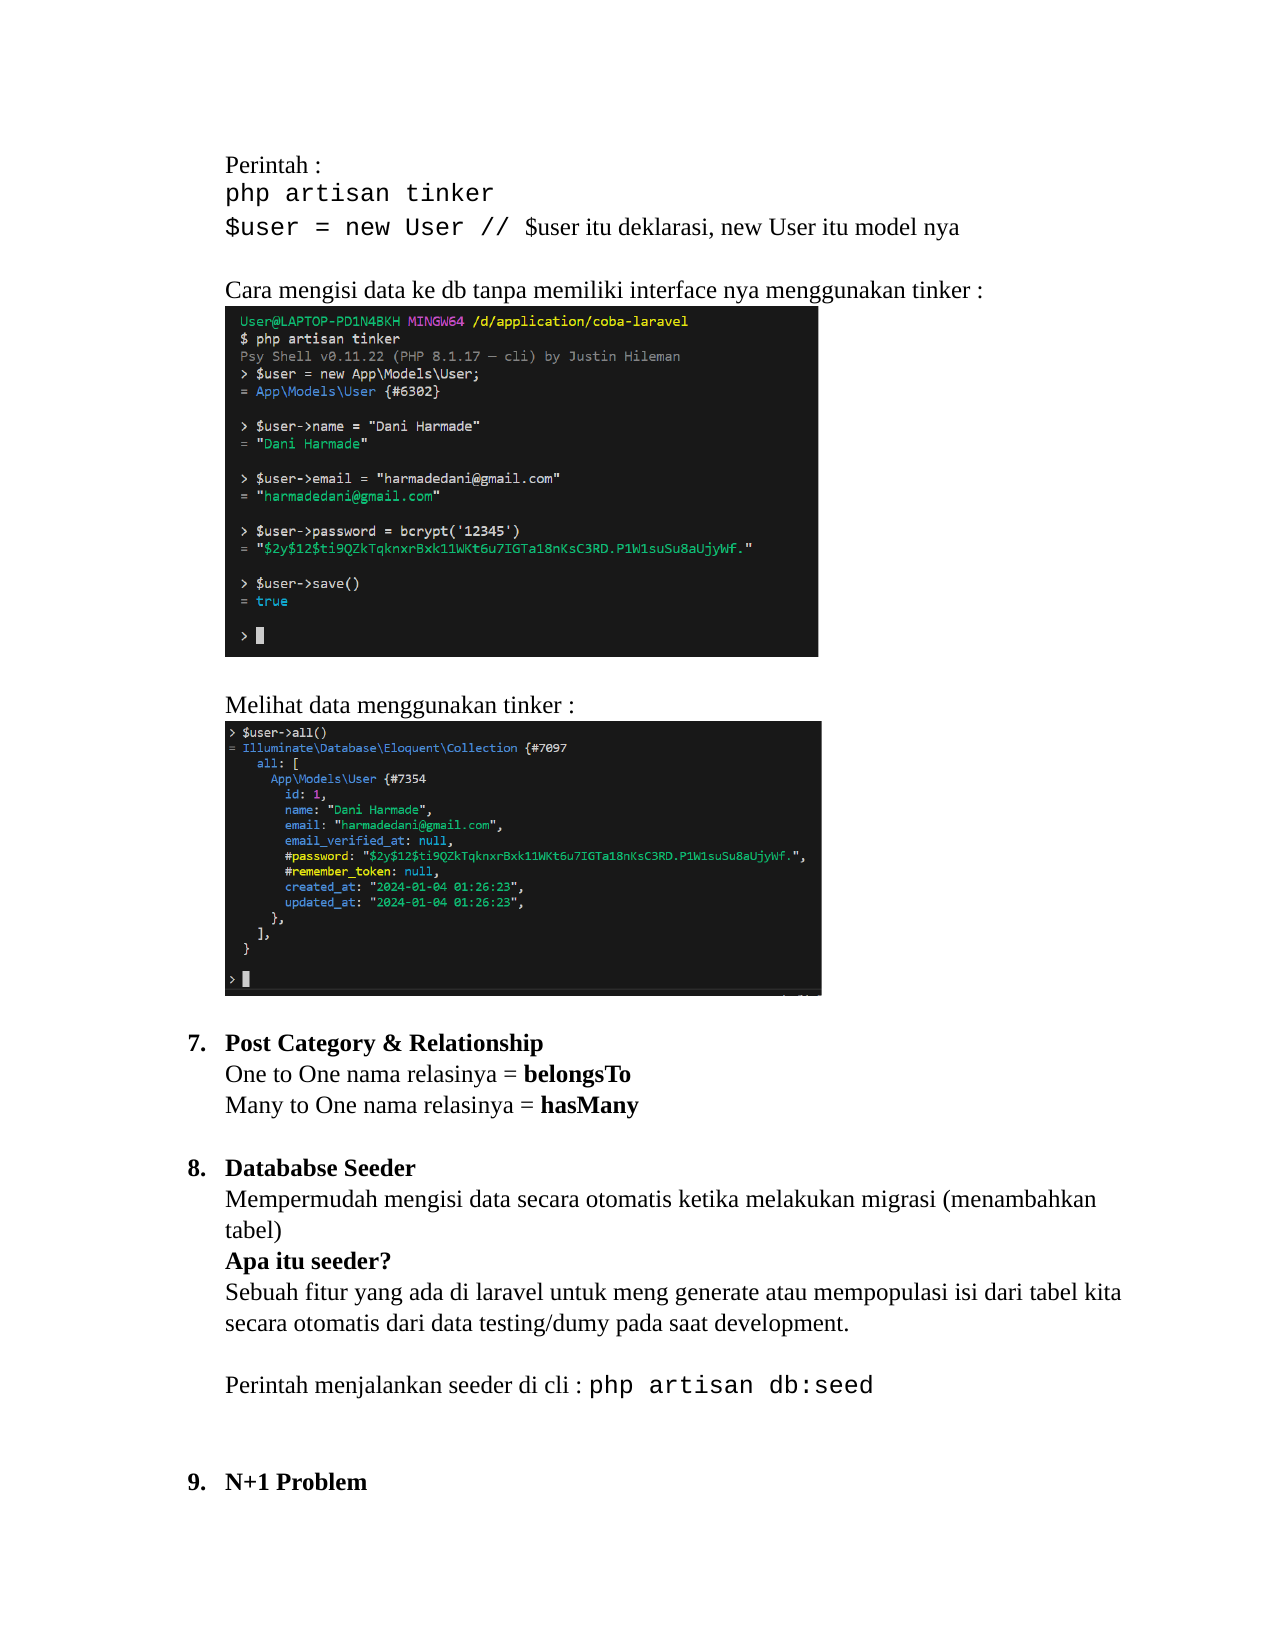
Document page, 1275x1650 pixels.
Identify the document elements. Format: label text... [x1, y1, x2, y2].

list Cara mengisi data ke db tanpa memiliki interface nya menggunakan tinker : [225, 275, 1125, 304]
picture [225, 306, 819, 657]
list Apa itu seeder? [225, 1246, 1125, 1274]
list php artisan tinker [225, 181, 1125, 209]
picture [225, 721, 822, 996]
list Mempermudah mengisi data secara otomatis ketika melakukan migrasi (menambahkan tabel) [225, 1184, 1125, 1243]
list Sebuah fitur yang ada di laravel untuk meng generate atau mempopulasi isi dari tabel kita secara otomatis dari data testing/dumy pada saat development. [225, 1277, 1125, 1337]
list Perintah menjalankan seeder di cli : php artisan db:seed [225, 1370, 1125, 1401]
list Post Category & Relationship [187, 1028, 1125, 1057]
list Datababse Seeder [187, 1153, 1125, 1181]
list Many to One nama relasinya = hasMany [225, 1091, 1125, 1119]
list N+1 Problem [187, 1467, 1125, 1496]
list $user = new User // $user itu deklarasi, new User itu model nya [225, 212, 1125, 242]
list One to One nama relasinya = belongsTo [225, 1059, 1125, 1088]
list Perintah : [225, 150, 1125, 179]
list Melihat data menggunakan tinker : [225, 690, 1125, 719]
